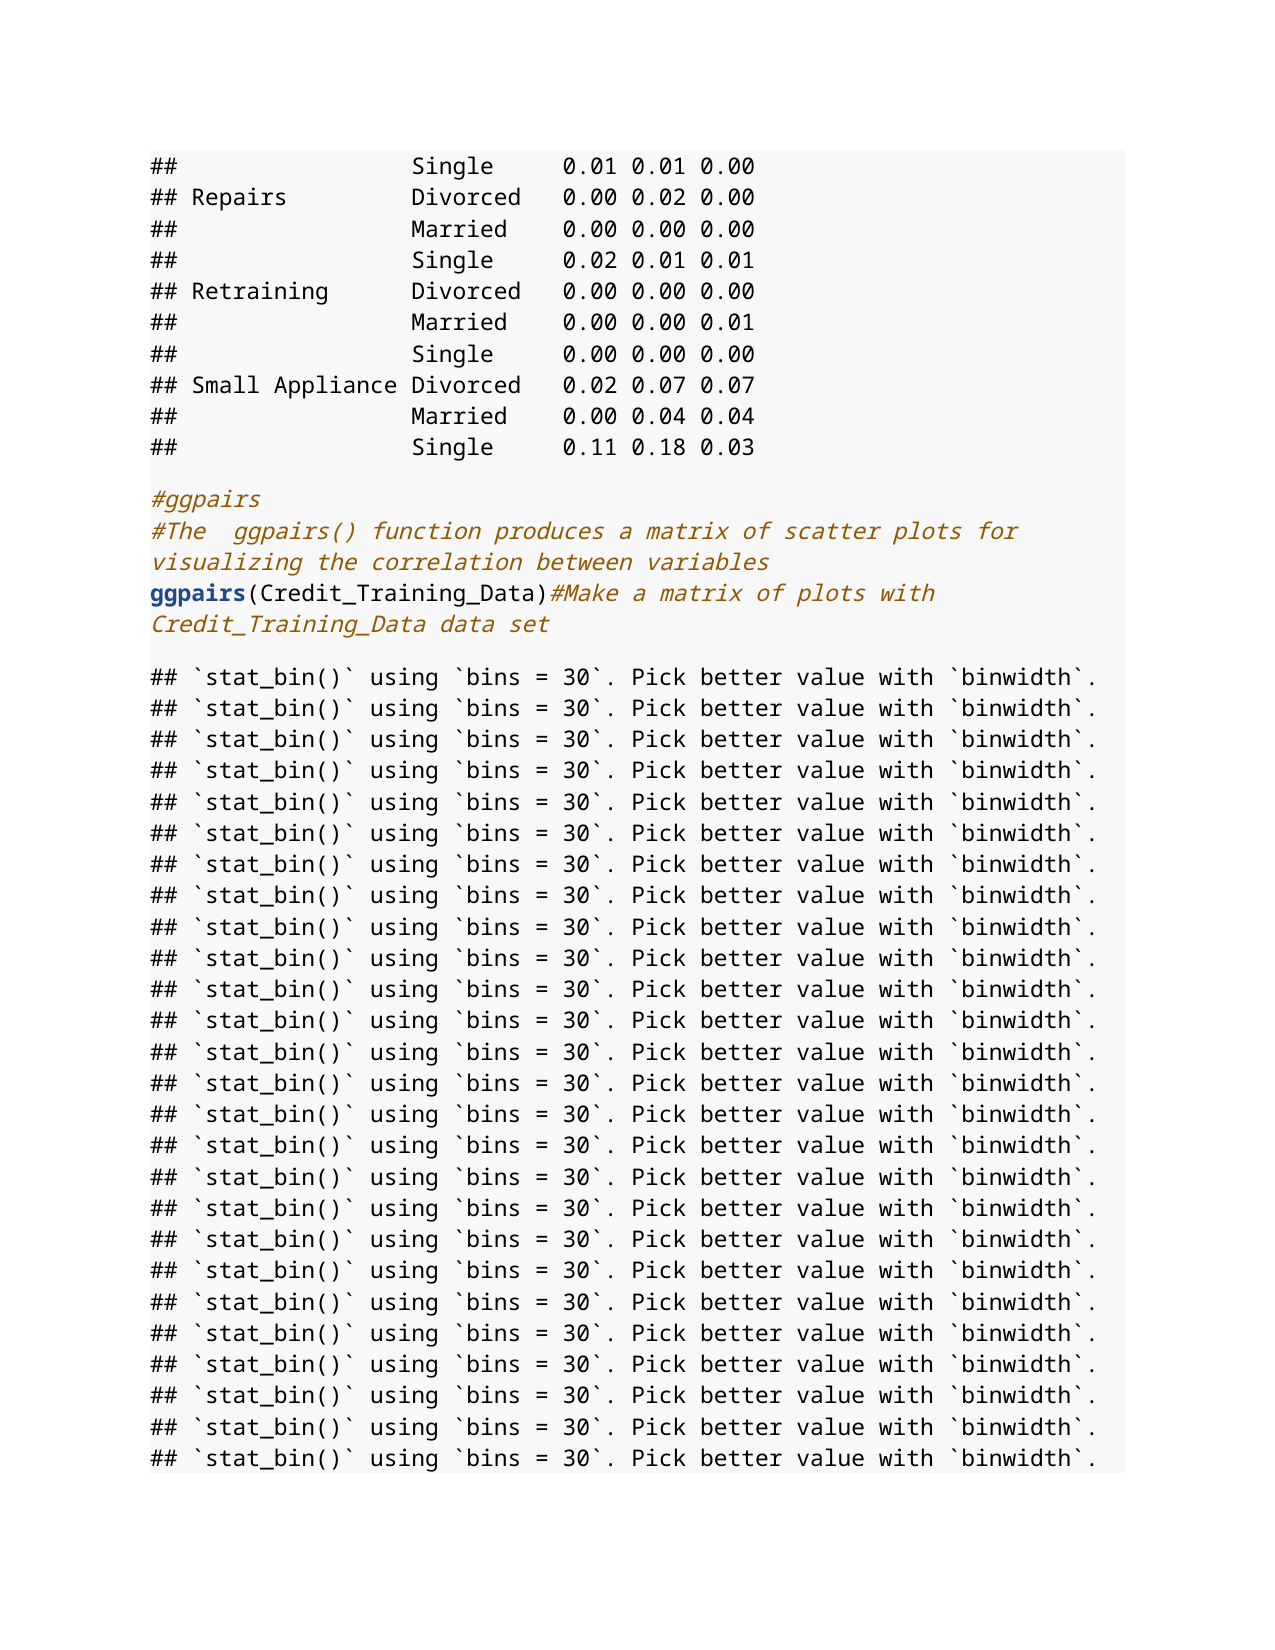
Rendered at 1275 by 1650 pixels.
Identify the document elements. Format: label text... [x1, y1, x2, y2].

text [150, 150, 1125, 462]
text #ggpairs #The ggpairs() function produces a matrix of scatter plots for visualizing the correlation between variables ggpairs(Credit_Training_Data)#Make a matrix of plots with Credit_Training_Data data set [150, 483, 1125, 639]
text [150, 660, 1125, 1473]
